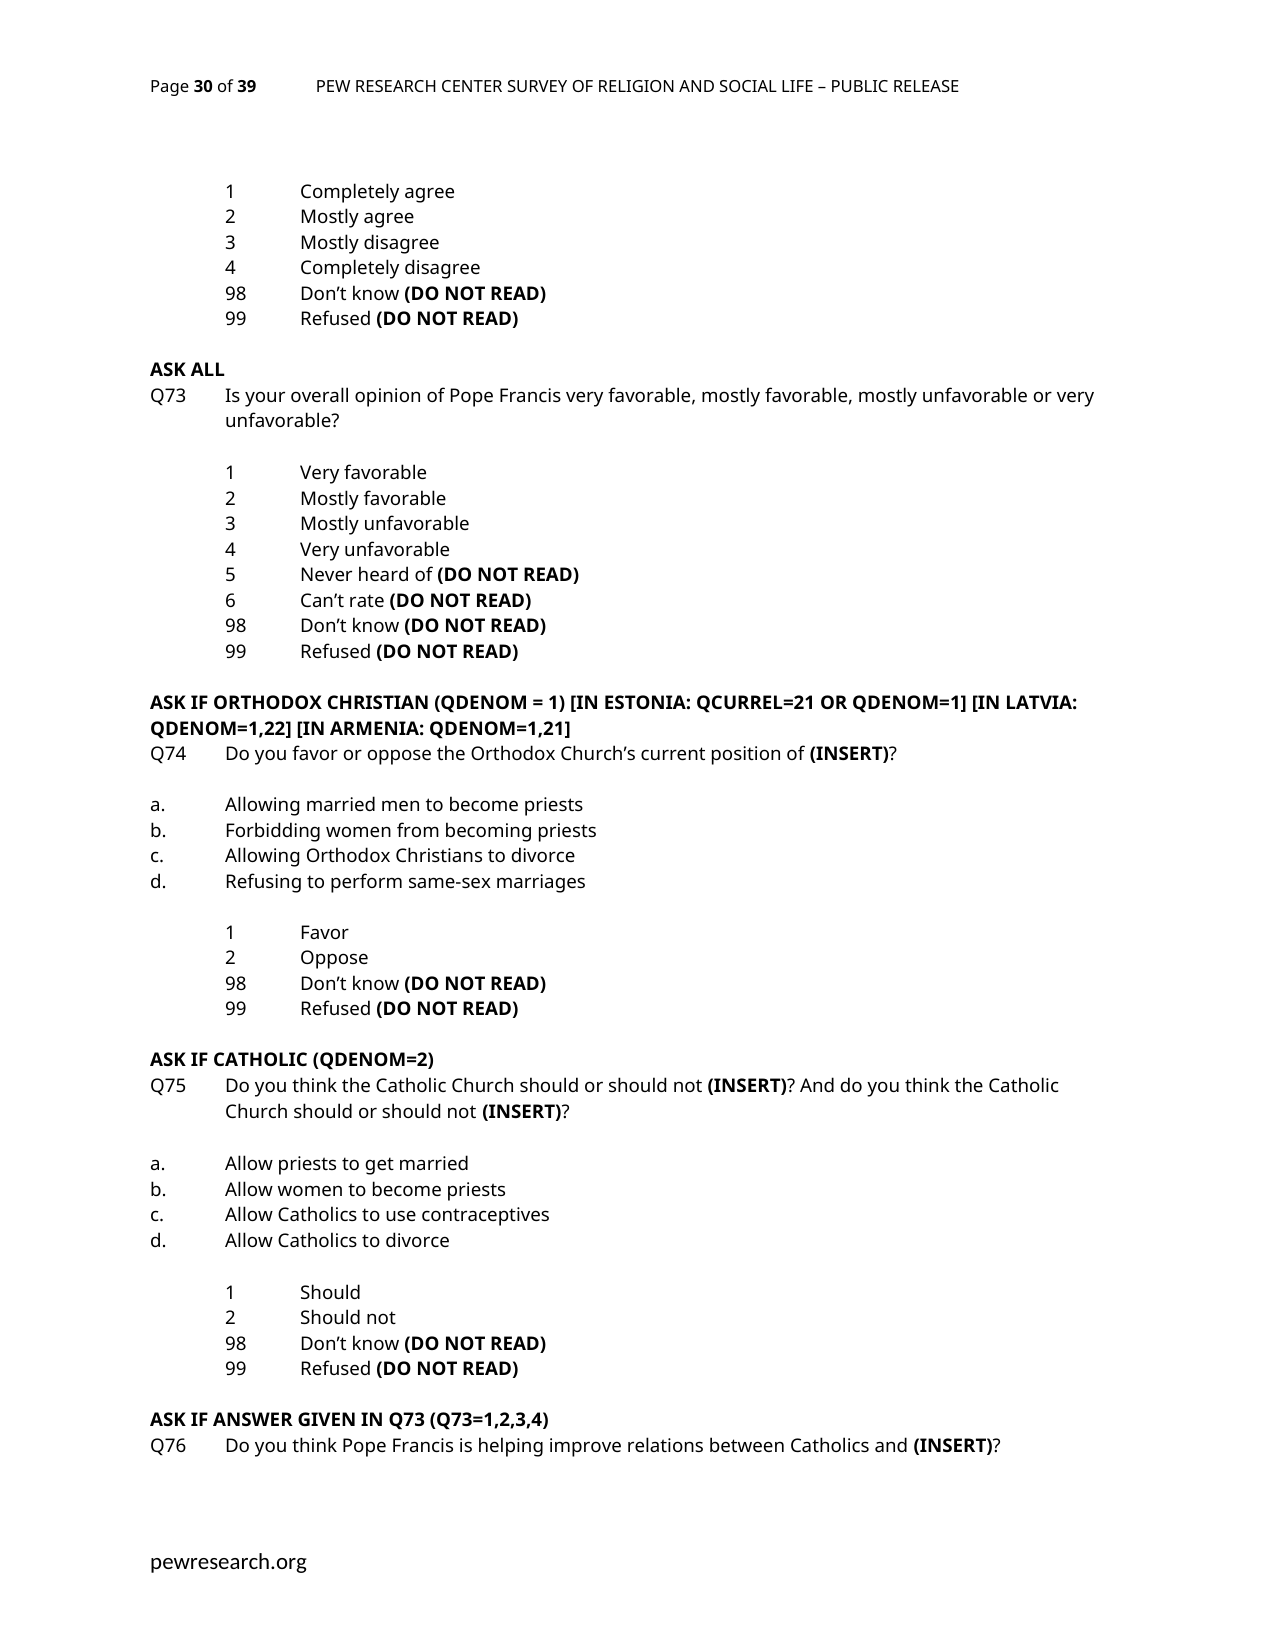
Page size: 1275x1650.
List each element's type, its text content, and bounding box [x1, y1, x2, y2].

text 98 Don’t know (DO NOT READ) [225, 970, 1125, 996]
text a. Allowing married men to become priests [150, 791, 1125, 817]
text 99 Refused (DO NOT READ) [225, 306, 1125, 331]
text d. Refusing to perform same-sex marriages [150, 868, 1125, 893]
text ASK IF CATHOLIC (QDENOM=2) [150, 1047, 1125, 1072]
text c. Allow Catholics to use contraceptives [150, 1202, 1125, 1227]
text 98 Don’t know (DO NOT READ) [225, 1330, 1125, 1356]
text ASK IF ANSWER GIVEN IN Q73 (Q73=1,2,3,4) [150, 1407, 1125, 1432]
text 99 Refused (DO NOT READ) [225, 1356, 1125, 1381]
text 3 Mostly unfavorable [225, 511, 1125, 536]
text 98 Don’t know (DO NOT READ) [225, 613, 1125, 638]
text a. Allow priests to get married [150, 1151, 1125, 1176]
text Q73 Is your overall opinion of Pope Francis very favorable, mostly favorable, mostly unfavorable or very unfavorable? [150, 382, 1125, 433]
text 4 Completely disagree [225, 254, 1125, 280]
text 2 Mostly favorable [225, 485, 1125, 511]
text 2 Mostly agree [225, 203, 1125, 229]
text Q74 Do you favor or oppose the Orthodox Church’s current position of (INSERT)? [150, 740, 1125, 766]
text ASK IF ORTHODOX CHRISTIAN (QDENOM = 1) [IN ESTONIA: QCURREL=21 OR QDENOM=1] [IN LATVIA: QDENOM=1,22] [IN ARMENIA: QDENOM=1,21] [150, 689, 1125, 740]
text 4 Very unfavorable [225, 536, 1125, 562]
text 1 Completely agree [225, 178, 1125, 203]
text 99 Refused (DO NOT READ) [225, 638, 1125, 664]
text 1 Favor [225, 919, 1125, 944]
text 5 Never heard of (DO NOT READ) [225, 562, 1125, 587]
text c. Allowing Orthodox Christians to divorce [150, 842, 1125, 868]
text 98 Don’t know (DO NOT READ) [225, 280, 1125, 306]
text d. Allow Catholics to divorce [150, 1227, 1125, 1253]
text 2 Oppose [225, 944, 1125, 970]
text 1 Should [150, 1279, 1125, 1305]
text 2 Should not [225, 1305, 1125, 1330]
text 99 Refused (DO NOT READ) [225, 996, 1125, 1021]
text Q75 Do you think the Catholic Church should or should not (INSERT)? And do you think the Catholic Church should or should not (INSERT)? [150, 1072, 1125, 1124]
text 1 Very favorable [225, 459, 1125, 485]
text b. Allow women to become priests [150, 1176, 1125, 1202]
text Q76 Do you think Pope Francis is helping improve relations between Catholics and (INSERT)? [150, 1432, 1125, 1458]
text 3 Mostly disagree [225, 229, 1125, 254]
text ASK ALL [150, 357, 1125, 382]
text b. Forbidding women from becoming priests [150, 817, 1125, 842]
text 6 Can’t rate (DO NOT READ) [225, 587, 1125, 613]
